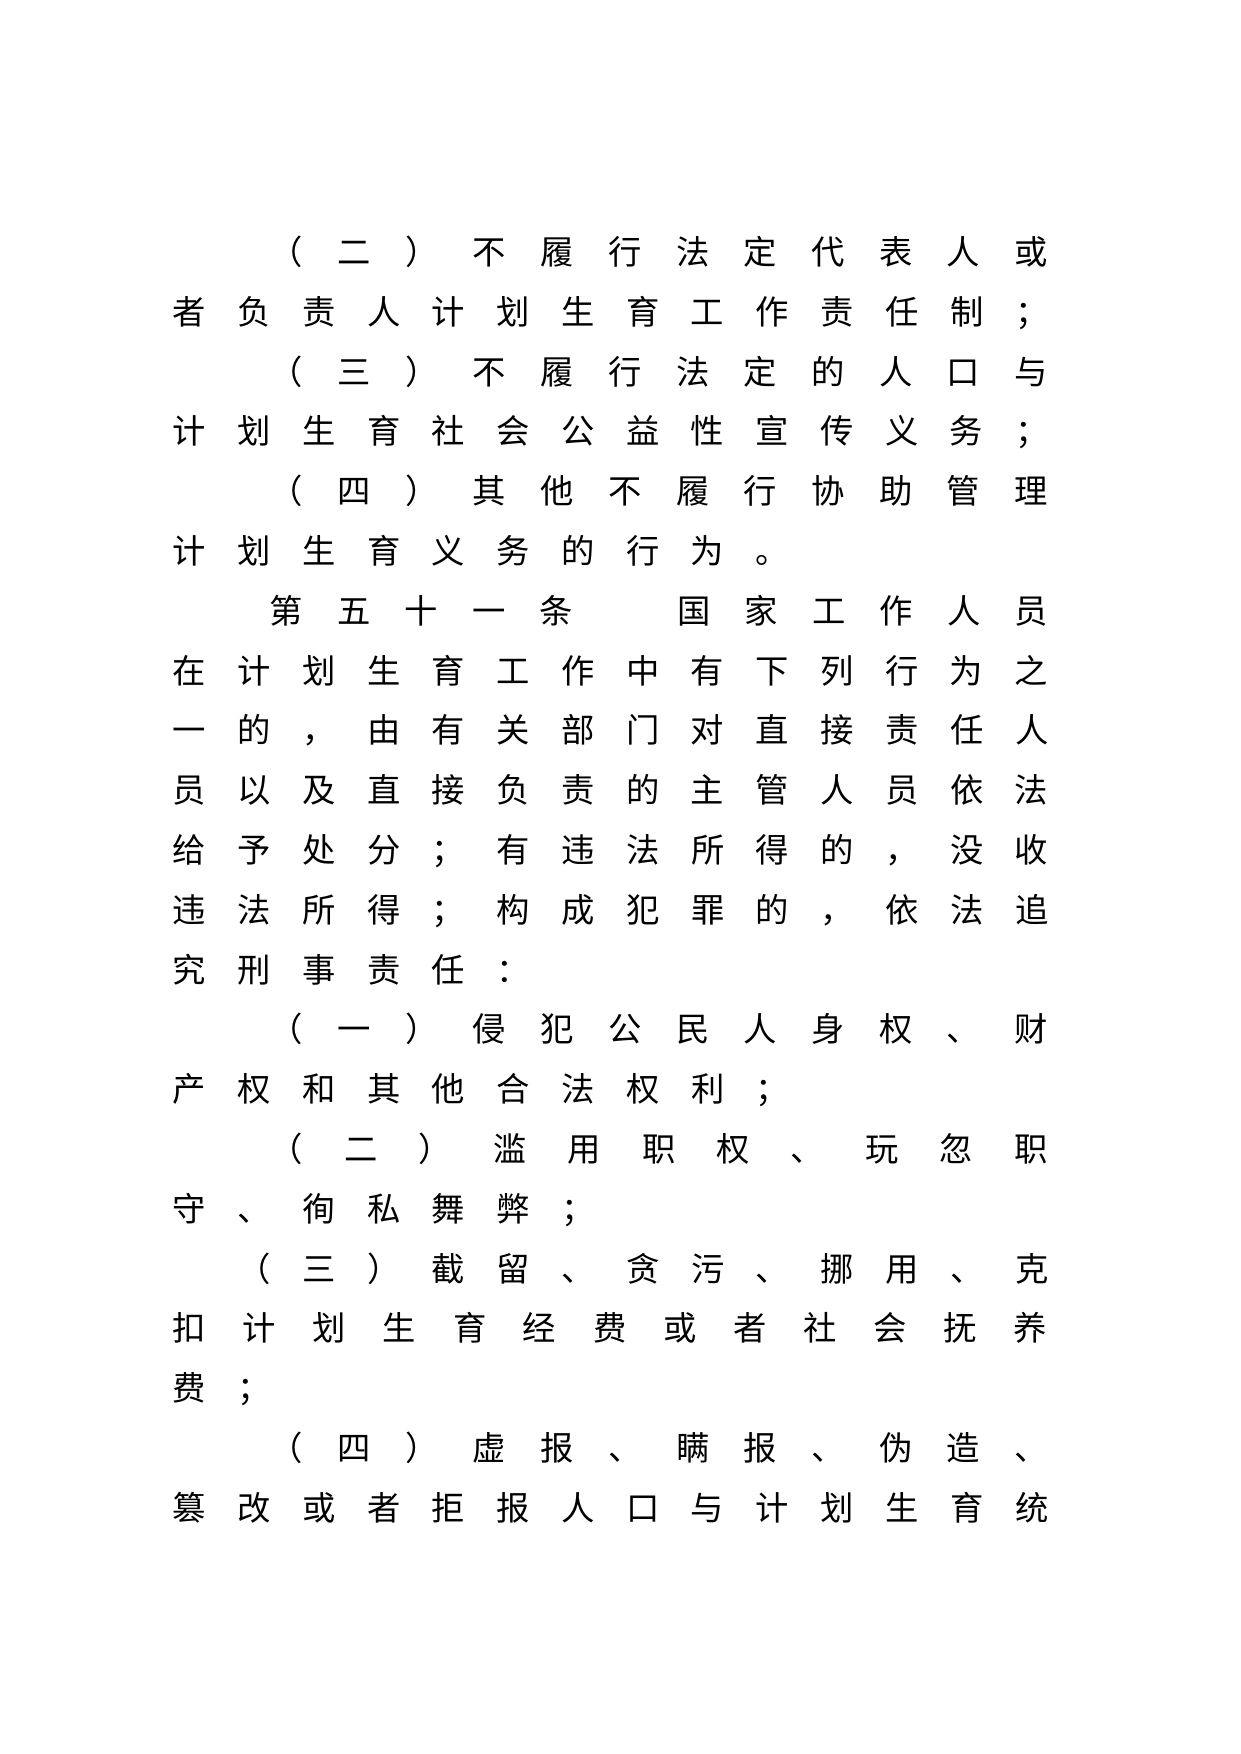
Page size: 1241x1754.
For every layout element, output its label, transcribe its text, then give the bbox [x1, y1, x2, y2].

text （四）其他不履行协助管理计划生育义务的行为。 [172, 459, 1079, 579]
text （一）侵犯公民人身权、财产权和其他合法权利； [172, 997, 1079, 1117]
text （二）滥用职权、玩忽职守、徇私舞弊； [172, 1117, 1079, 1237]
text 第五十一条 国家工作人员在计划生育工作中有下列行为之一的，由有关部门对直接责任人员以及直接负责的主管人员依法给予处分；有违法所得的，没收违法所得；构成犯罪的，依法追究刑事责任： [172, 579, 1079, 997]
text （二）不履行法定代表人或者负责人计划生育工作责任制； [172, 220, 1079, 340]
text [172, 1416, 1079, 1536]
text （三）截留、贪污、挪用、克扣计划生育经费或者社会抚养费； [172, 1237, 1079, 1416]
text （三）不履行法定的人口与计划生育社会公益性宣传义务； [172, 340, 1079, 459]
